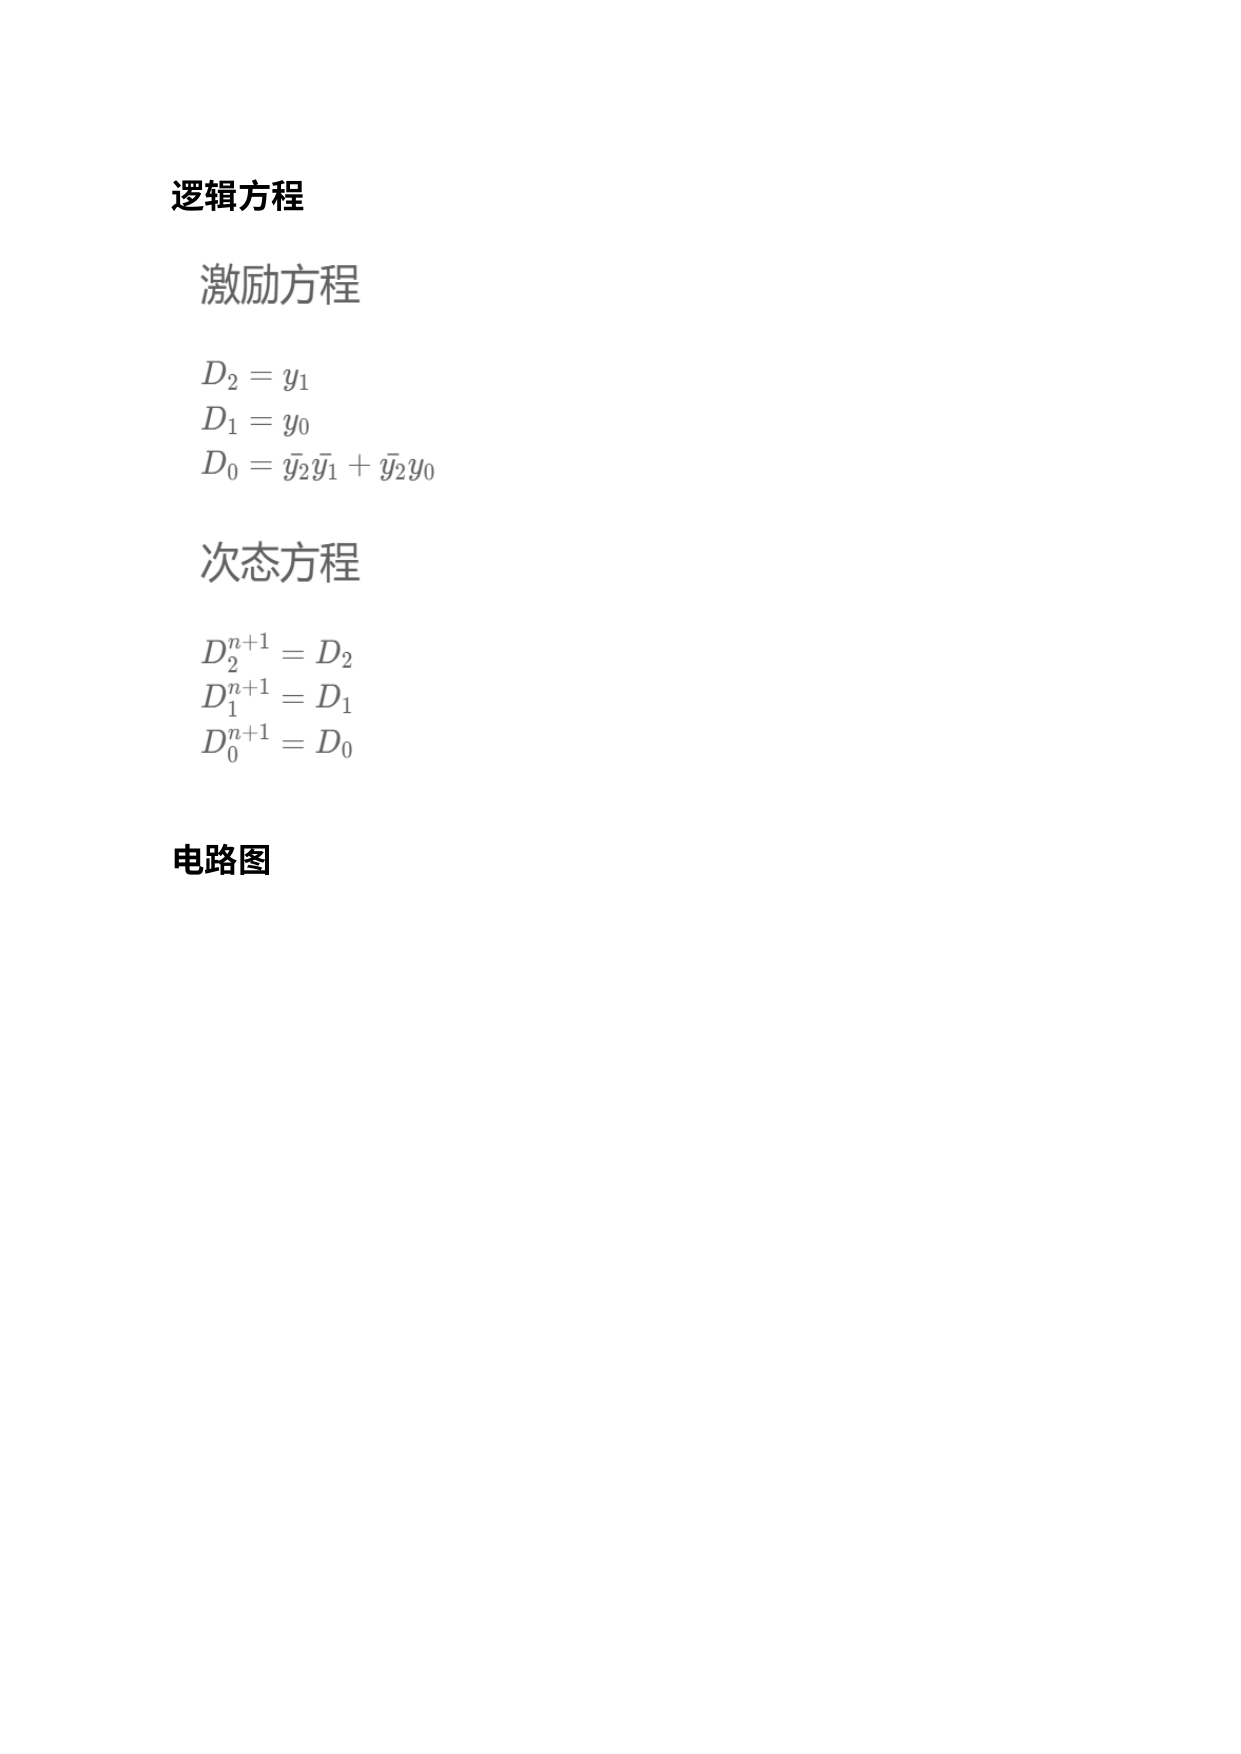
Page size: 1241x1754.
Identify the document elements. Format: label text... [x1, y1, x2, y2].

subtitle 逻辑方程 [171, 162, 1069, 227]
title 电路图 [171, 825, 1069, 890]
picture [171, 247, 507, 796]
